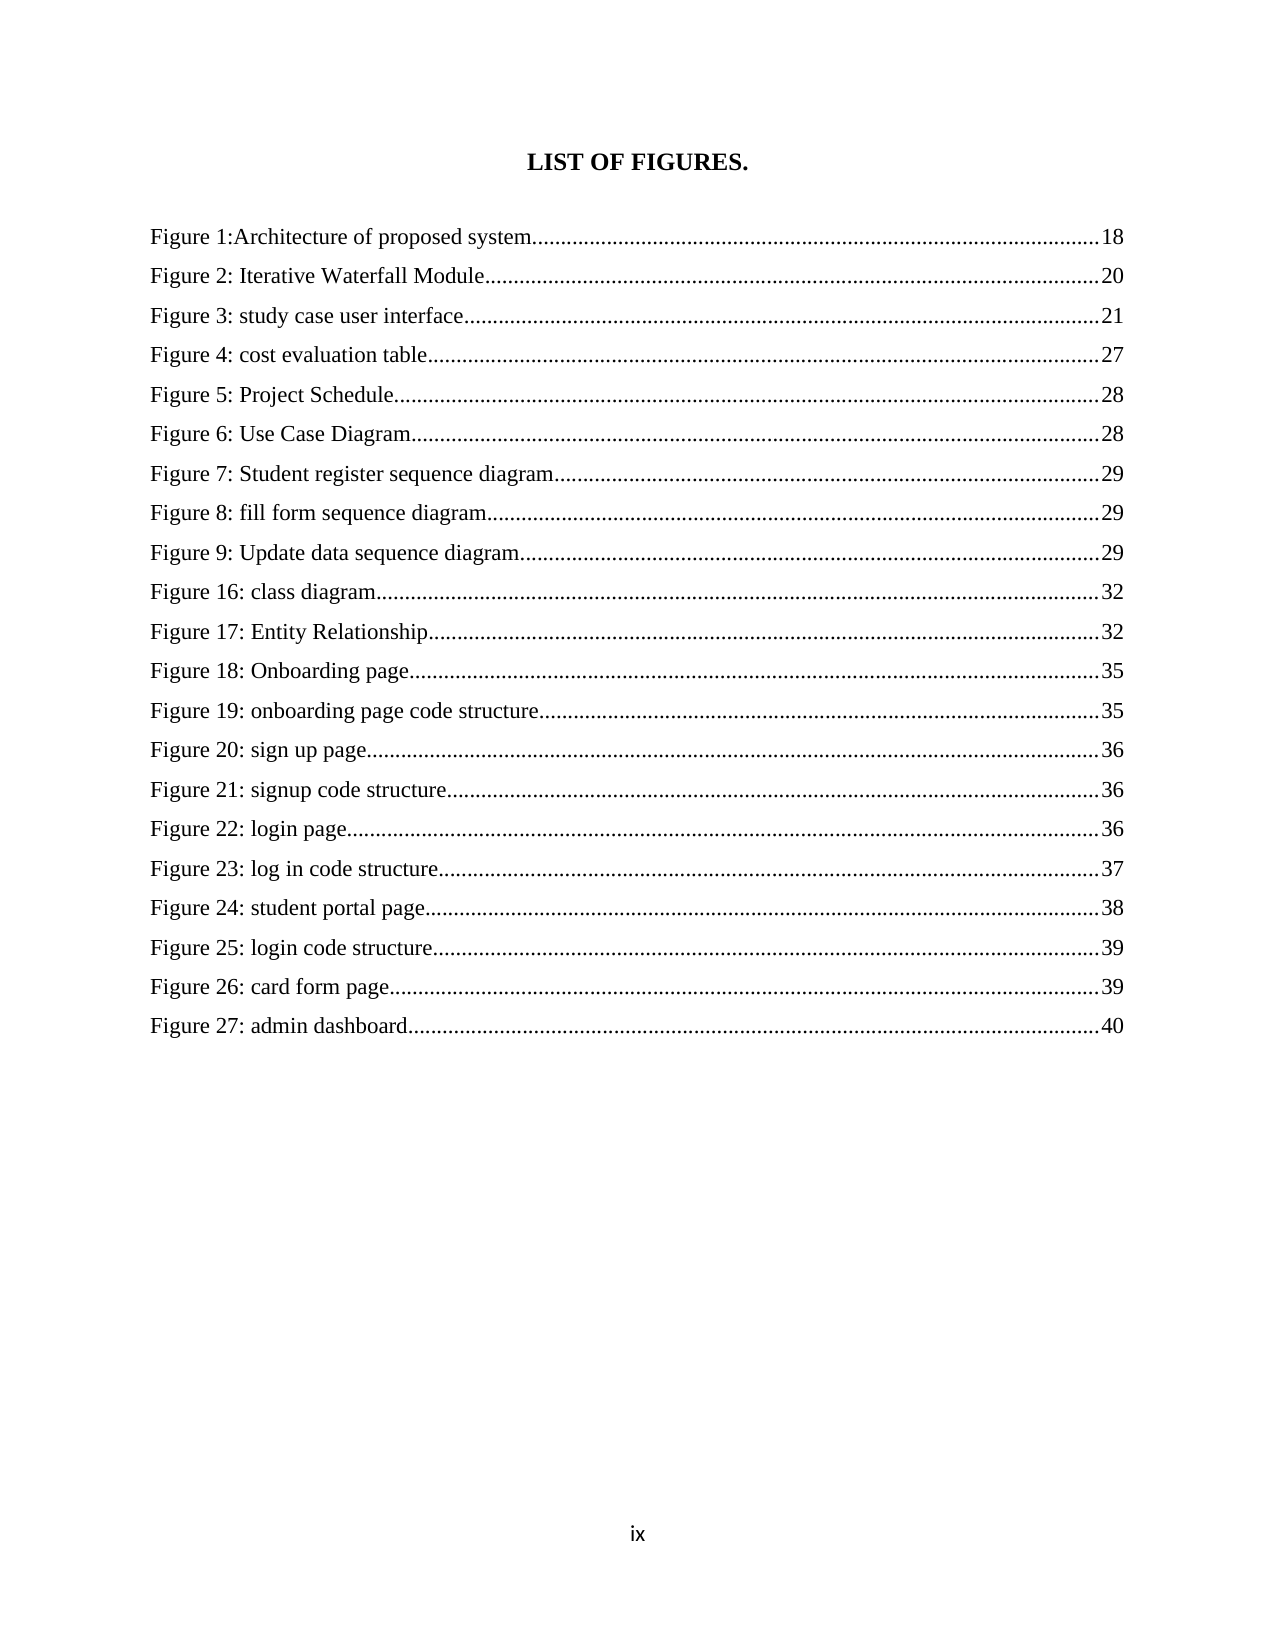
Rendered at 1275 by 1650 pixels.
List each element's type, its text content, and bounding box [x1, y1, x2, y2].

text Figure 1:Architecture of proposed system. 18 [150, 223, 1125, 249]
text Figure 21: signup code structure 36 [150, 776, 1125, 802]
text Figure 8: fill form sequence diagram 29 [150, 499, 1125, 526]
text Figure 19: onboarding page code structure 35 [150, 697, 1125, 723]
text Figure 3: study case user interface 21 [150, 302, 1125, 328]
text Figure 26: card form page 39 [150, 973, 1125, 999]
subtitle LIST OF FIGURES. [150, 147, 1125, 176]
text Figure 16: class diagram 32 [150, 578, 1125, 605]
text Figure 7: Student register sequence diagram 29 [150, 460, 1125, 486]
text Figure 6: Use Case Diagram 28 [150, 420, 1125, 447]
text Figure 4: cost evaluation table 27 [150, 341, 1125, 368]
text Figure 9: Update data sequence diagram. 29 [150, 539, 1125, 565]
text Figure 24: student portal page 38 [150, 894, 1125, 921]
text Figure 5: Project Schedule. 28 [150, 381, 1125, 407]
text Figure 22: login page 36 [150, 815, 1125, 842]
text Figure 23: log in code structure 37 [150, 855, 1125, 881]
text Figure 25: login code structure 39 [150, 934, 1125, 960]
text Figure 20: sign up page 36 [150, 736, 1125, 763]
text Figure 27: admin dashboard 40 [150, 1013, 1125, 1039]
text Figure 2: Iterative Waterfall Module 20 [150, 262, 1125, 289]
text Figure 18: Onboarding page 35 [150, 657, 1125, 684]
text Figure 17: Entity Relationship 32 [150, 618, 1125, 644]
